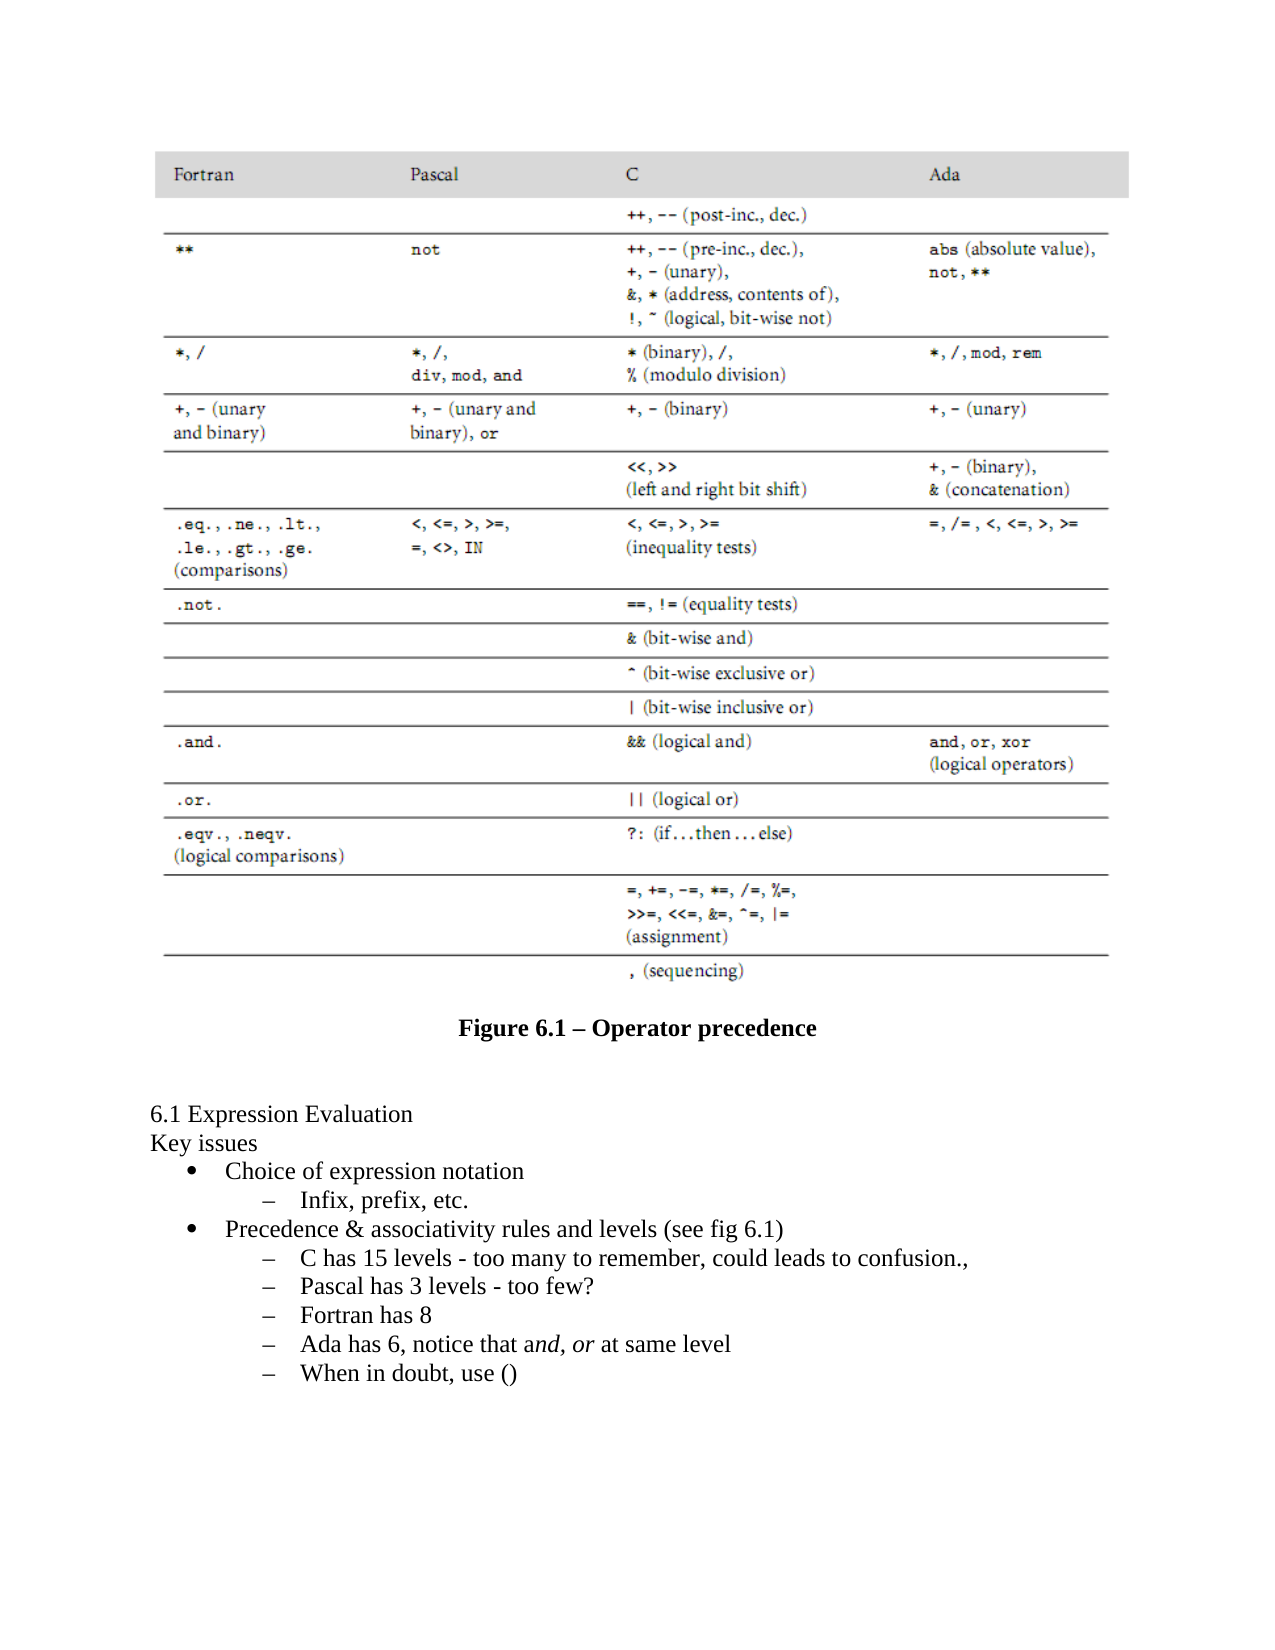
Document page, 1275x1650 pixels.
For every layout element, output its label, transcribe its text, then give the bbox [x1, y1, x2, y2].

text Figure 6.1 – Operator precedence [150, 1013, 1125, 1041]
list Precedence & associativity rules and levels (see fig 6.1) [187, 1214, 1125, 1243]
text 6.1 Expression Evaluation [150, 1099, 1125, 1128]
list Fortran has 8 [262, 1300, 1125, 1329]
picture [150, 150, 1133, 984]
list Infix, prefix, etc. [262, 1185, 1125, 1214]
list C has 15 levels - too many to remember, could leads to confusion., [262, 1243, 1125, 1271]
text Key issues [150, 1128, 1125, 1156]
list Pascal has 3 levels - too few? [262, 1271, 1125, 1300]
list When in doubt, use () [262, 1358, 1125, 1386]
list Ada has 6, notice that and, or at same level [262, 1329, 1125, 1358]
list Choice of expression notation [187, 1156, 1125, 1185]
